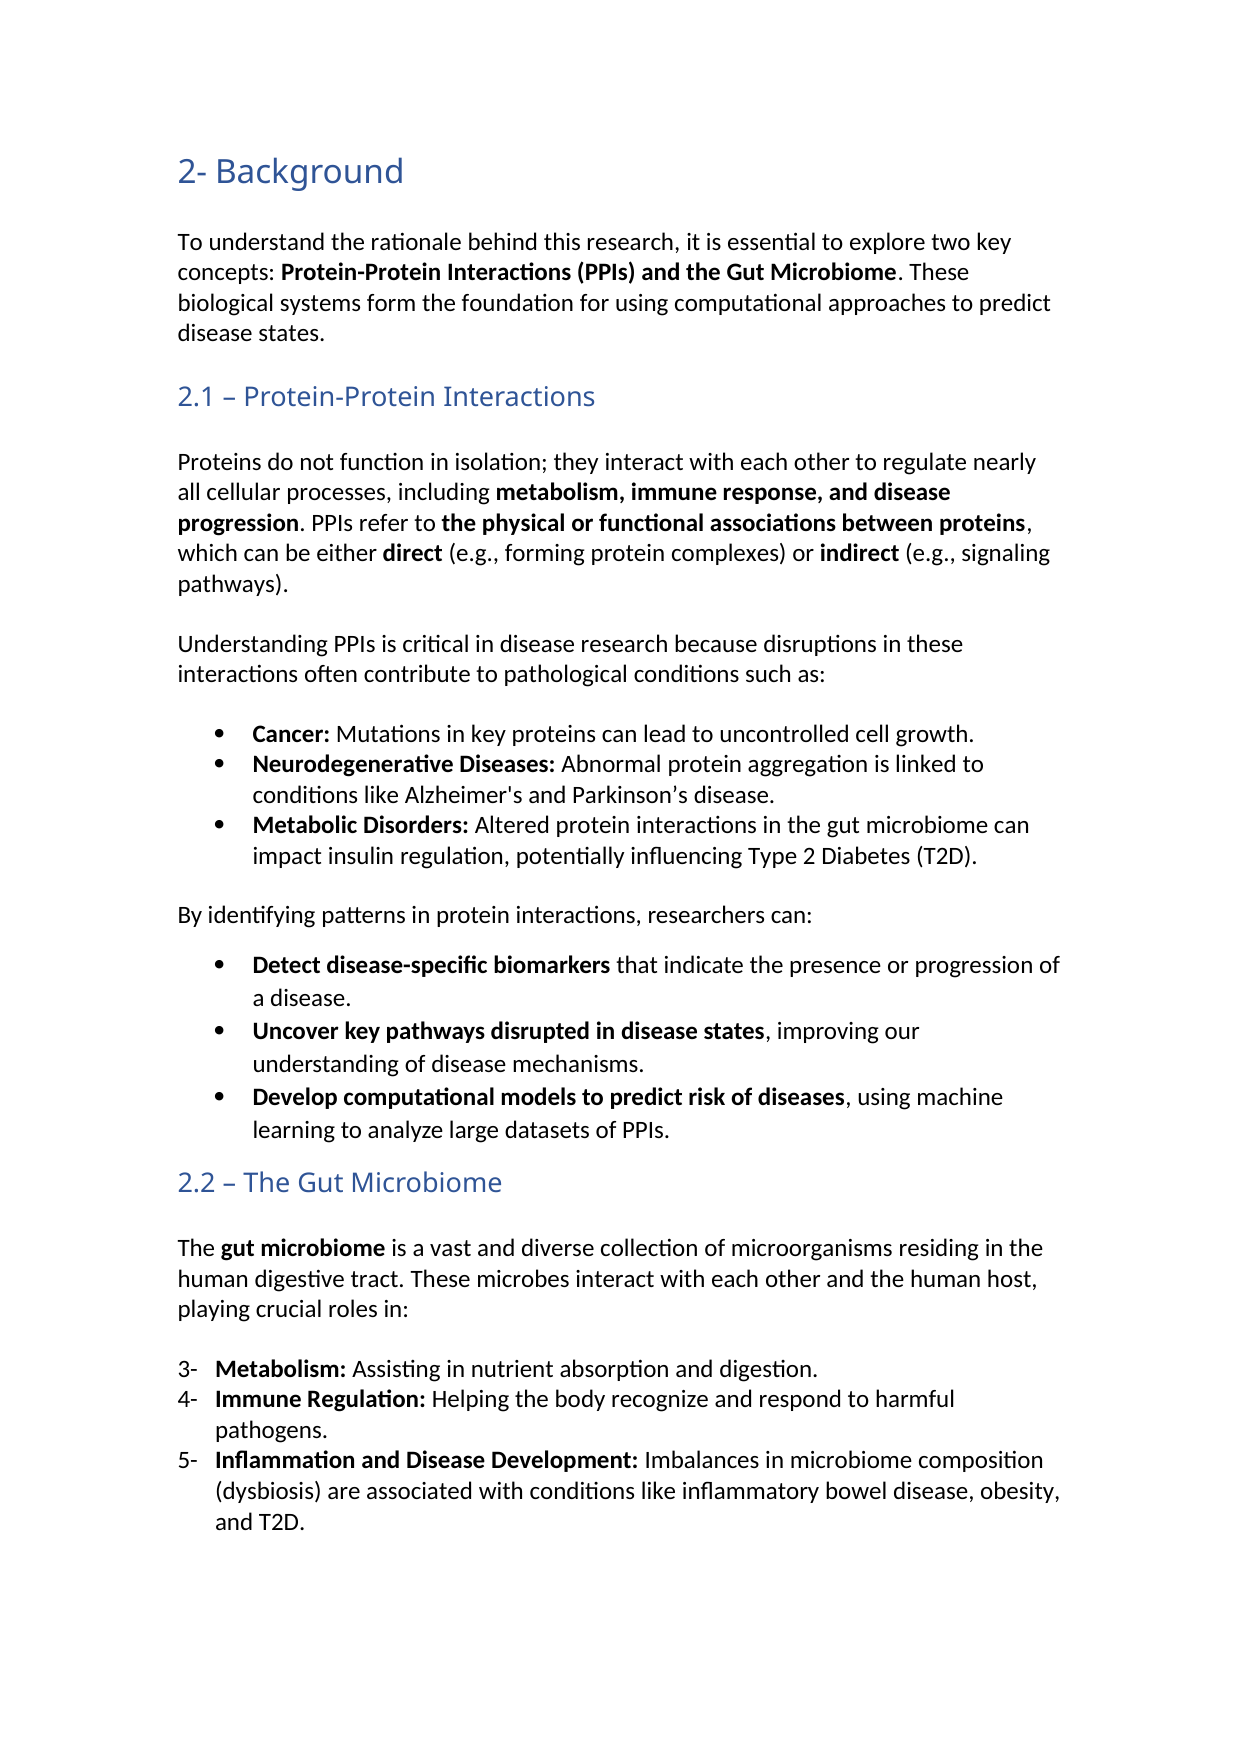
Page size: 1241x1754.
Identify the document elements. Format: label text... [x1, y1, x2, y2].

list Immune Regulation: Helping the body recognize and respond to harmful pathogens. [177, 1384, 1063, 1445]
subtitle Background [177, 148, 1063, 193]
list Inflammation and Disease Development: Imbalances in microbiome composition (dysbiosis) are associated with conditions like inflammatory bowel disease, obesity, and T2D. [177, 1445, 1063, 1536]
text Proteins do not function in isolation; they interact with each other to regulate nearly all cellular processes, including metabolism, immune response, and disease progression. PPIs refer to the physical or functional associations between proteins, which can be either direct (e.g., forming protein complexes) or indirect (e.g., signaling pathways). [177, 446, 1063, 598]
list Neurodegenerative Diseases: Abnormal protein aggregation is linked to conditions like Alzheimer's and Parkinson’s disease. [215, 748, 1063, 809]
subtitle 2.1 – Protein-Protein Interactions [177, 377, 1063, 414]
list Detect disease-specific biomarkers that indicate the presence or progression of a disease. [215, 949, 1063, 1013]
list Metabolic Disorders: Altered protein interactions in the gut microbiome can impact insulin regulation, potentially influencing Type 2 Diabetes (T2D). [215, 809, 1063, 871]
subtitle 2.2 – The Gut Microbiome [177, 1163, 1063, 1200]
list Metabolism: Assisting in nutrient absorption and digestion. [177, 1353, 1063, 1384]
text To understand the rationale behind this research, it is essential to explore two key concepts: Protein-Protein Interactions (PPIs) and the Gut Microbiome. These biological systems form the foundation for using computational approaches to predict disease states. [177, 226, 1063, 348]
text Understanding PPIs is critical in disease research because disruptions in these interactions often contribute to pathological conditions such as: [177, 628, 1063, 689]
list Develop computational models to predict risk of diseases, using machine learning to analyze large datasets of PPIs. [215, 1081, 1063, 1144]
text By identifying patterns in protein interactions, researchers can: [177, 900, 1063, 930]
list Cancer: Mutations in key proteins can lead to uncontrolled cell growth. [215, 718, 1063, 748]
text The gut microbiome is a vast and diverse collection of microorganisms residing in the human digestive tract. These microbes interact with each other and the human host, playing crucial roles in: [177, 1232, 1063, 1324]
list Uncover key pathways disrupted in disease states, improving our understanding of disease mechanisms. [215, 1015, 1063, 1078]
